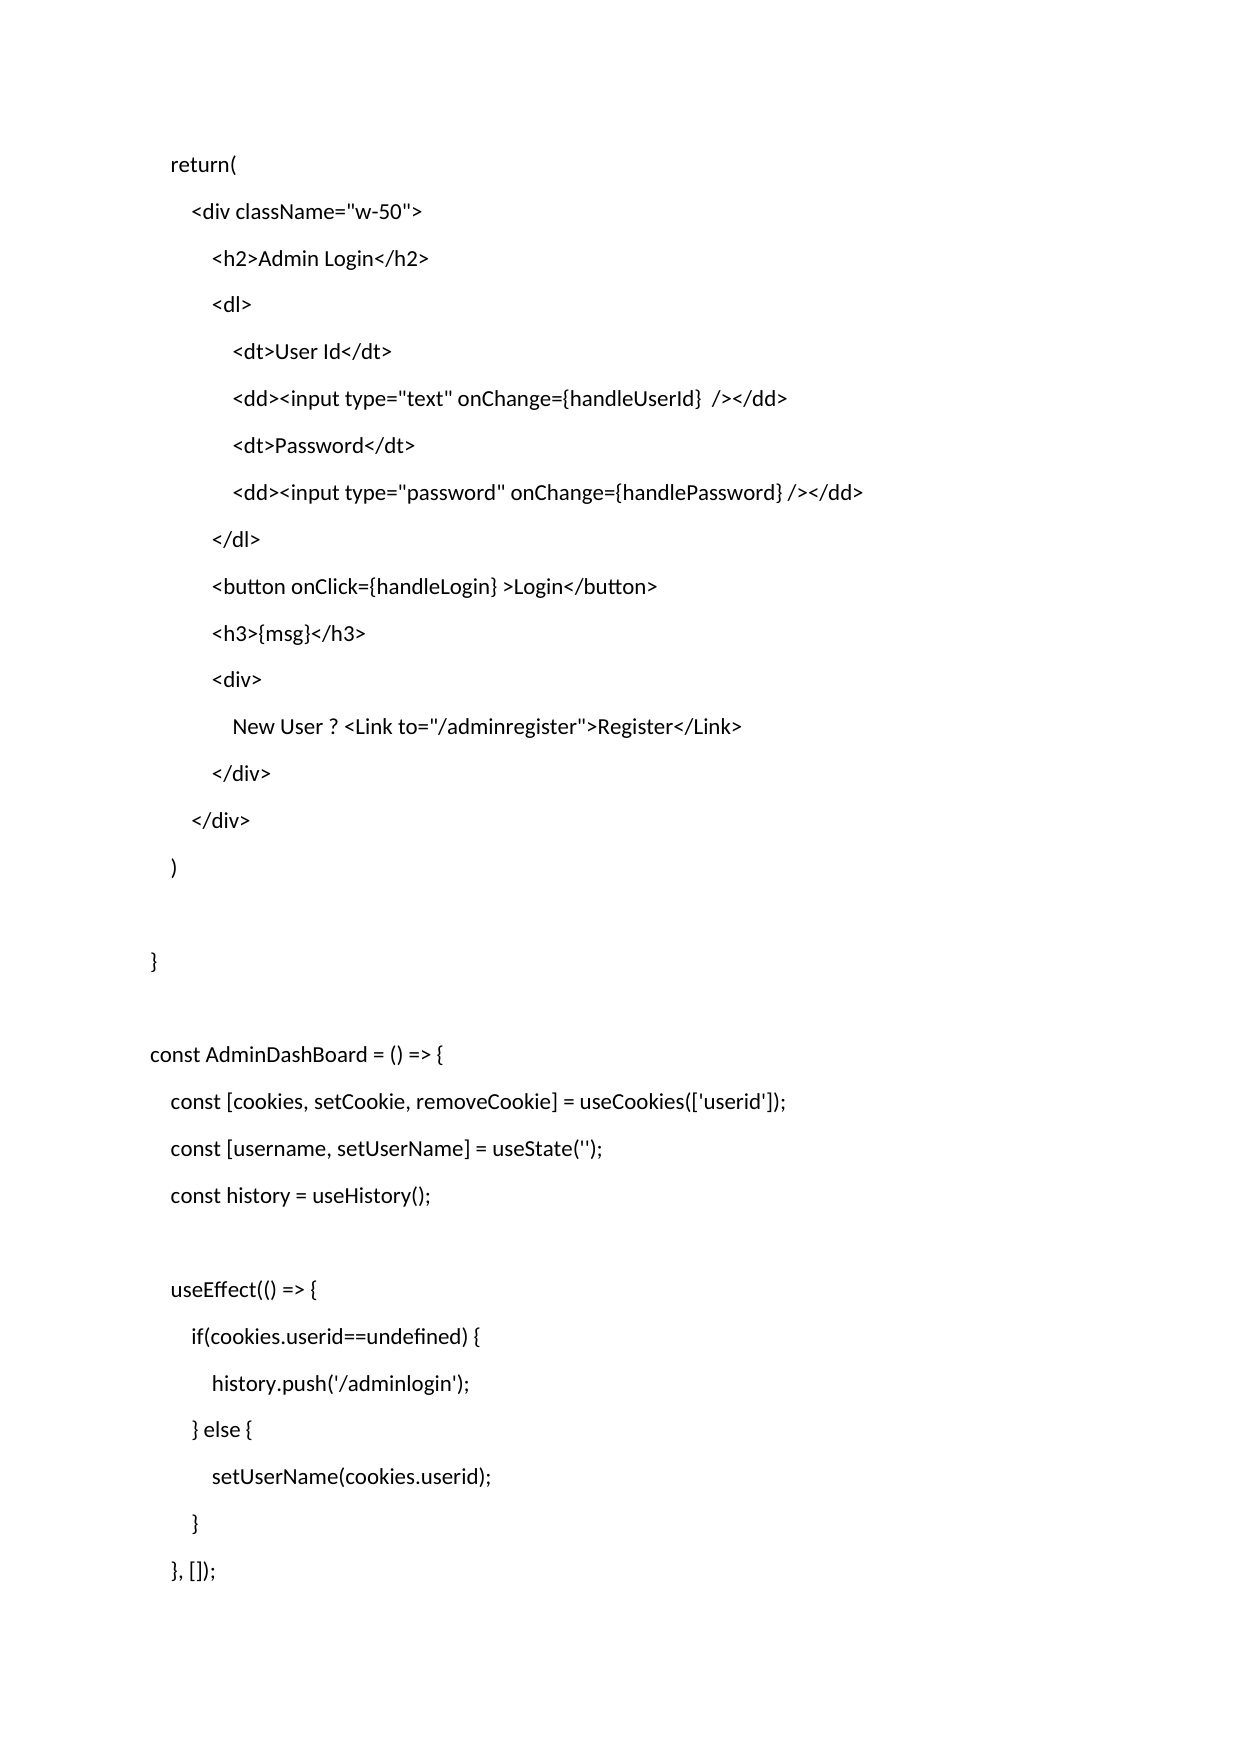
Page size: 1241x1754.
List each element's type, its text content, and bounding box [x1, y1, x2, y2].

text }, []); [150, 1556, 1090, 1584]
text const AdminDashBoard = () => { [150, 1041, 1090, 1069]
text <dt>User Id</dt> [150, 337, 1090, 366]
text <h2>Admin Login</h2> [150, 244, 1090, 272]
text </div> [150, 759, 1090, 787]
text <h3>{msg}</h3> [150, 619, 1090, 647]
text <div className="w-50"> [150, 197, 1090, 225]
text <button onClick={handleLogin} >Login</button> [150, 572, 1090, 600]
text ) [150, 853, 1090, 881]
text } [150, 1509, 1090, 1537]
text <dl> [150, 291, 1090, 319]
text New User ? <Link to="/adminregister">Register</Link> [150, 712, 1090, 741]
text history.push('/adminlogin'); [150, 1369, 1090, 1397]
text <dd><input type="text" onChange={handleUserId} /></dd> [150, 384, 1090, 412]
text if(cookies.userid==undefined) { [150, 1322, 1090, 1350]
text const history = useHistory(); [150, 1181, 1090, 1209]
text const [cookies, setCookie, removeCookie] = useCookies(['userid']); [150, 1087, 1090, 1116]
text setUserName(cookies.userid); [150, 1462, 1090, 1491]
text const [username, setUserName] = useState(''); [150, 1134, 1090, 1162]
text <dt>Password</dt> [150, 431, 1090, 459]
text </dl> [150, 525, 1090, 553]
text useEffect(() => { [150, 1275, 1090, 1303]
text } [150, 947, 1090, 975]
text return( [150, 150, 1090, 178]
text } else { [150, 1416, 1090, 1444]
text </div> [150, 806, 1090, 834]
text <dd><input type="password" onChange={handlePassword} /></dd> [150, 478, 1090, 506]
text <div> [150, 666, 1090, 694]
